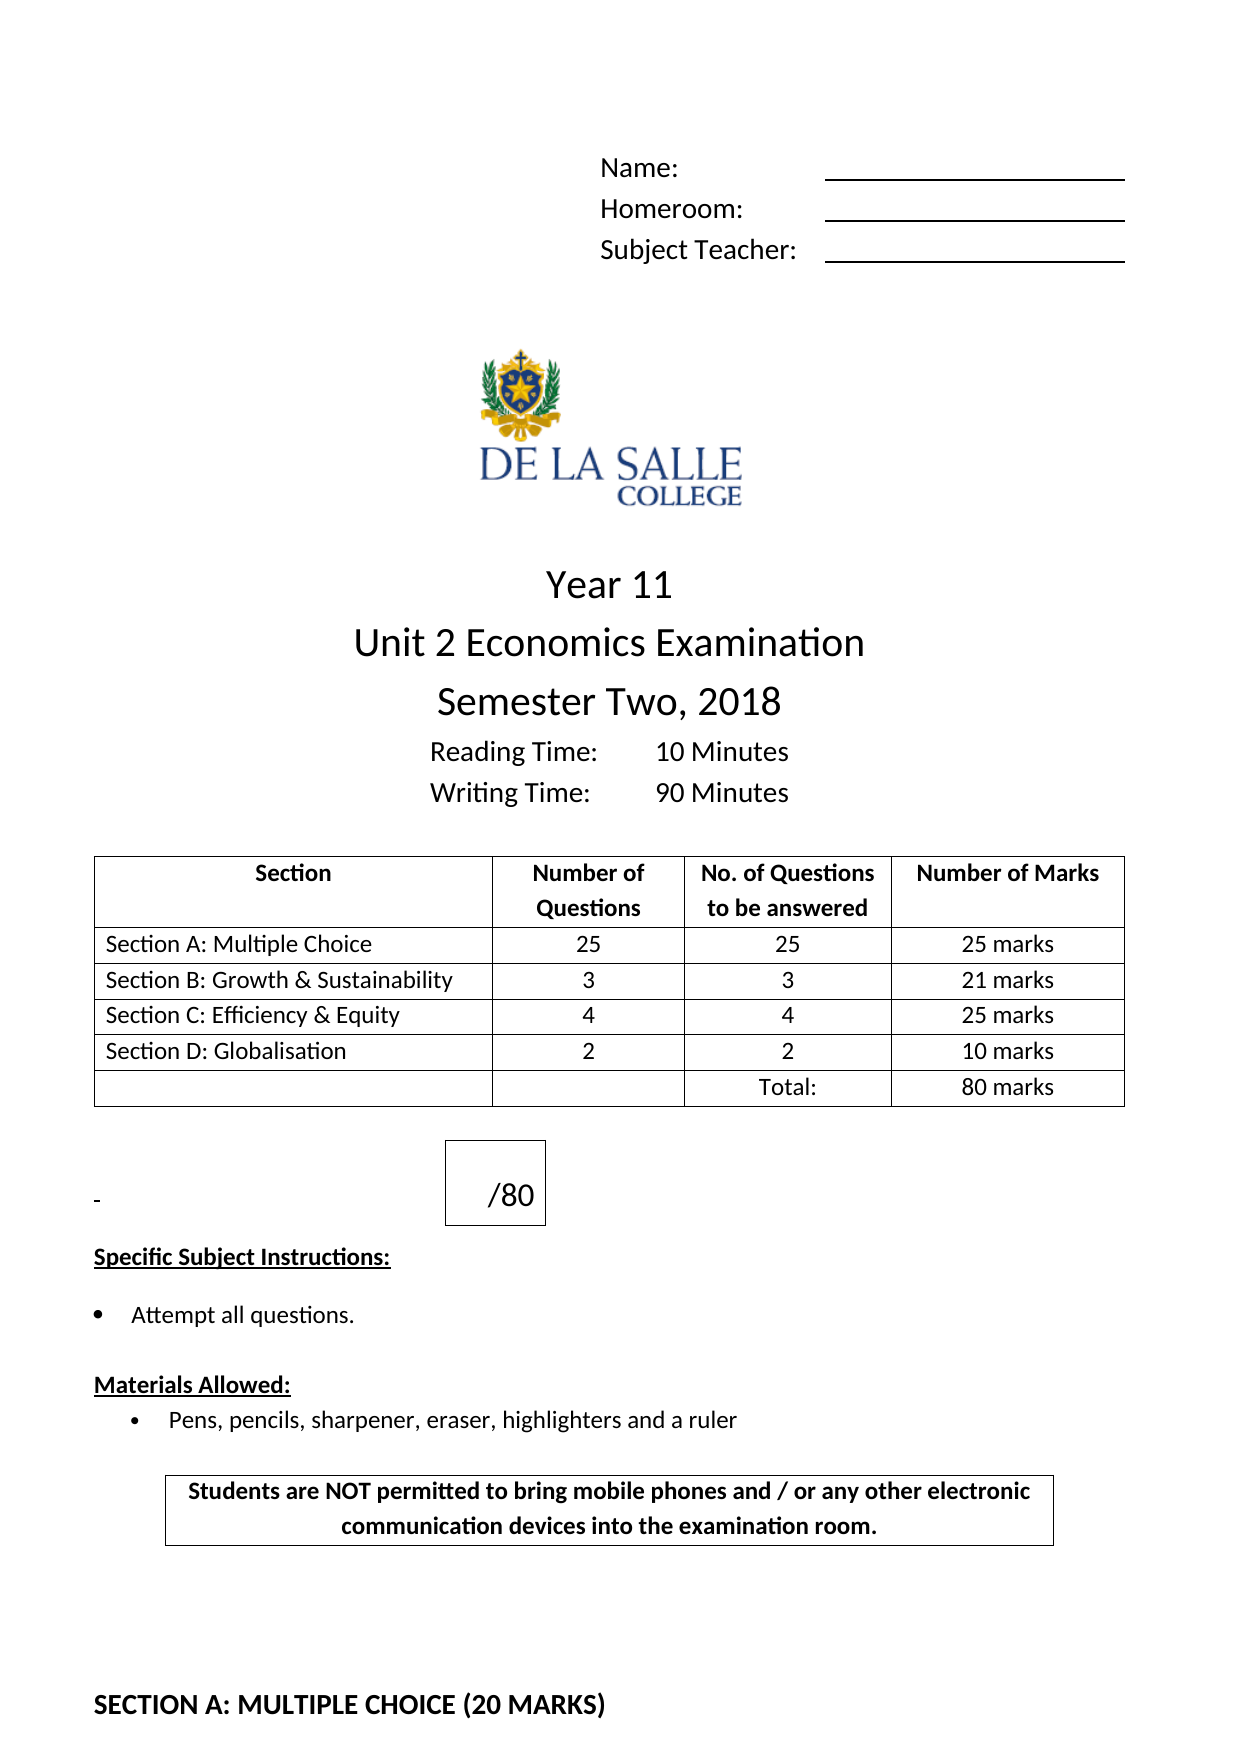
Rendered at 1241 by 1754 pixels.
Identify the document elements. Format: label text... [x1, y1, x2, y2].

table_cell 25 [685, 928, 891, 963]
table_cell 10 marks [892, 1035, 1124, 1070]
text Writing Time: 90 Minutes [94, 774, 1125, 810]
table_header Number of Marks [892, 857, 1124, 927]
table_cell 2 [493, 1035, 684, 1070]
subtitle Semester Two, 2018 [94, 675, 1125, 726]
table_header Number of Questions [493, 857, 684, 927]
table_cell 25 marks [892, 928, 1124, 963]
table_cell 2 [685, 1035, 891, 1070]
text Subject Teacher: [94, 231, 1125, 266]
text Unit 2 Economics Examination [94, 616, 1125, 667]
table_cell 3 [685, 964, 891, 998]
text SECTION A: MULTIPLE CHOICE (20 MARKS) [94, 1686, 1125, 1722]
table_header No. of Questions to be answered [685, 857, 891, 927]
table_cell 4 [493, 1000, 684, 1034]
table_cell Section C: Efficiency & Equity [95, 1000, 492, 1034]
table_header Section [95, 857, 492, 927]
table_cell [95, 1071, 492, 1106]
table_header Students are NOT permitted to bring mobile phones and / or any other electronic communication devices into the examination room. [166, 1476, 1053, 1545]
text Reading Time: 10 Minutes [94, 733, 1125, 769]
table_cell 25 marks [892, 1000, 1124, 1034]
text Year 11 [94, 558, 1125, 609]
list Attempt all questions. [94, 1299, 1125, 1330]
table_cell 25 [493, 928, 684, 963]
text Materials Allowed: [94, 1369, 1125, 1400]
table_cell Section A: Multiple Choice [95, 928, 492, 963]
table_cell 80 marks [892, 1071, 1124, 1106]
table_cell Section D: Globalisation [95, 1035, 492, 1070]
table_cell 3 [493, 964, 684, 998]
table_cell 4 [685, 1000, 891, 1034]
table_cell [493, 1071, 684, 1106]
table_header /80 [446, 1141, 545, 1224]
table_cell Section B: Growth & Sustainability [95, 964, 492, 998]
text Specific Subject Instructions: [94, 1241, 1125, 1272]
text Name: [94, 149, 1125, 184]
list Pens, pencils, sharpener, eraser, highlighters and a ruler [131, 1404, 1125, 1435]
table_cell Total: [685, 1071, 891, 1106]
text Homeroom: [94, 190, 1125, 225]
table_cell 21 marks [892, 964, 1124, 998]
